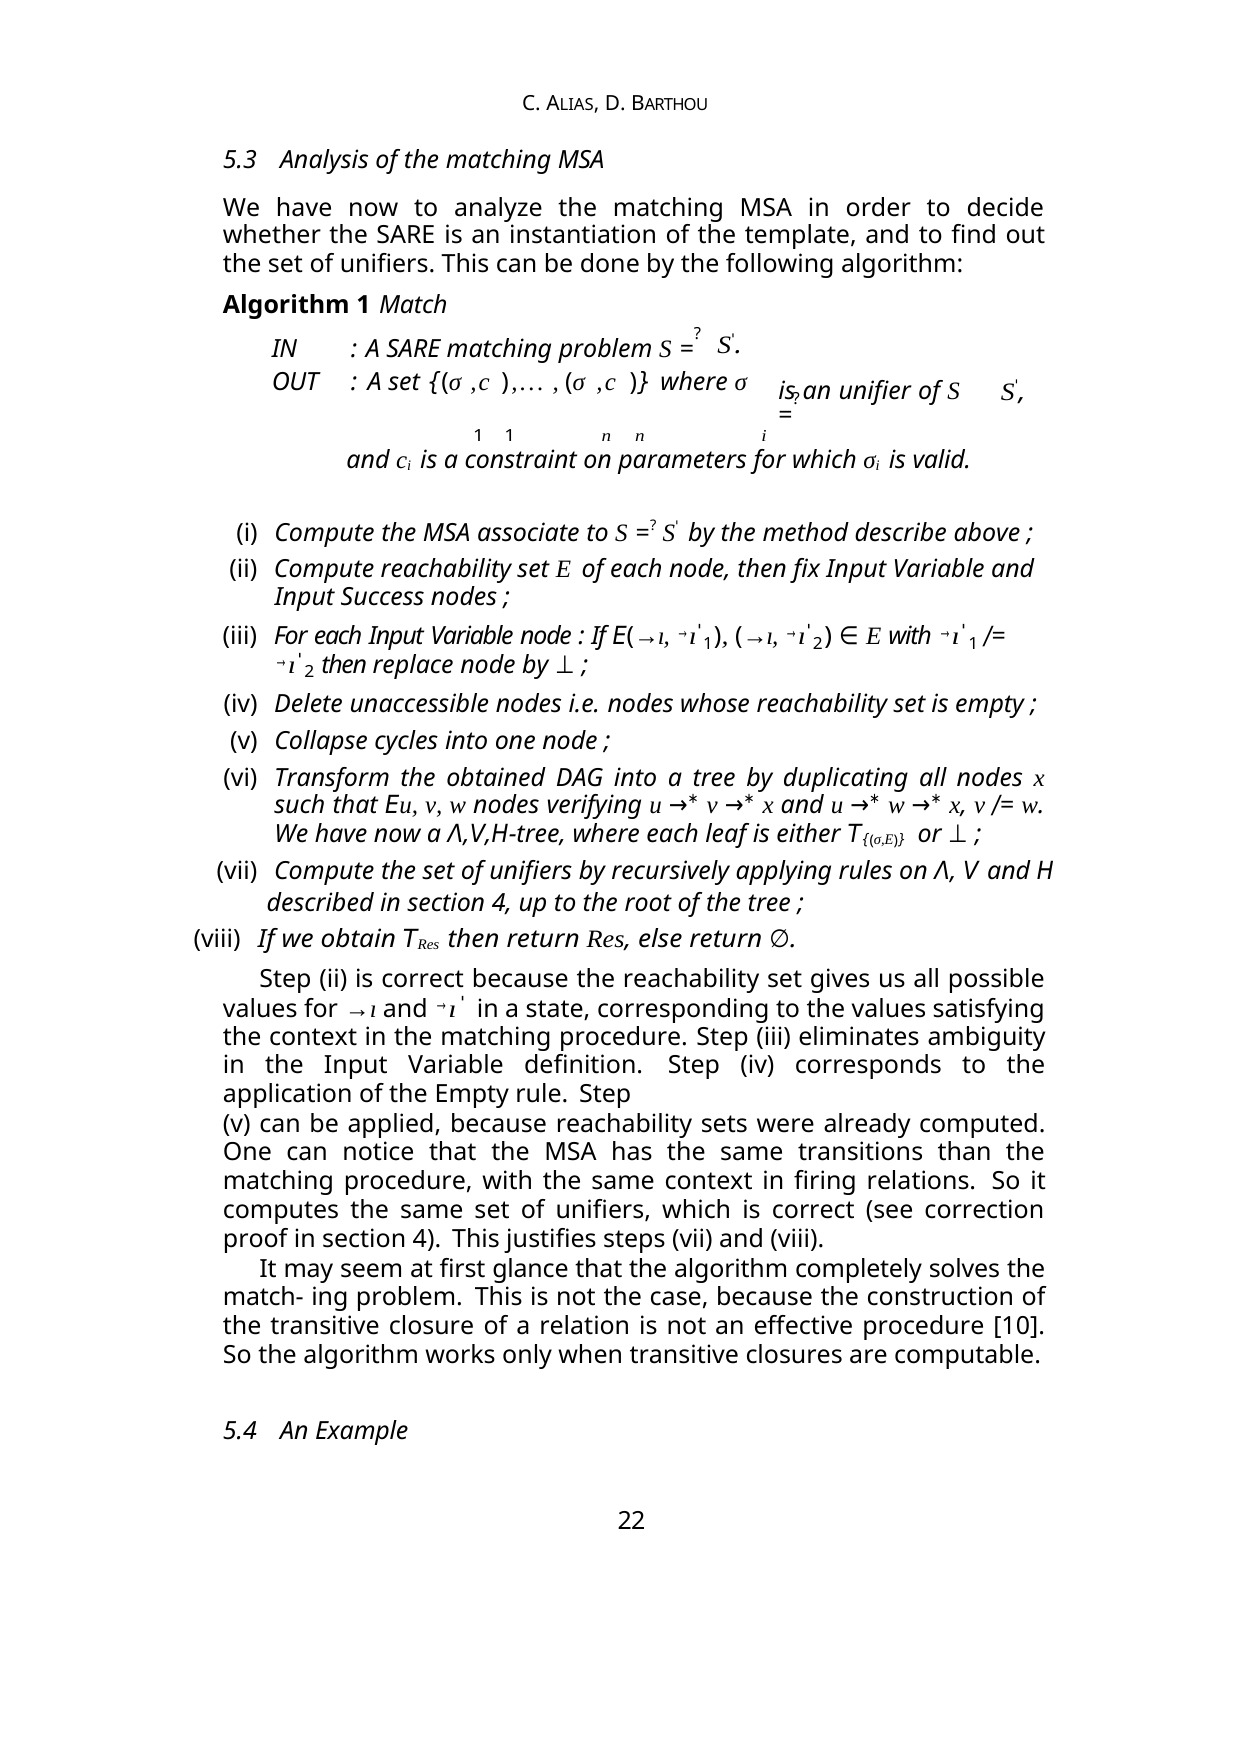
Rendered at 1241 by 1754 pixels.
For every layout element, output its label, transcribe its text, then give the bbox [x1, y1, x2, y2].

text S', [1001, 385, 1182, 404]
text (v) can be applied, because reachability sets were already computed. One can notice that the MSA has the same transitions than the matching procedure, with the same context in firing relations. So it computes the same set of unifiers, which is correct (see correction proof in section 4). This justifies steps (vii) and (viii). [223, 1109, 1046, 1254]
list If we obtain TRes then return Res, else return ∅. [175, 920, 797, 954]
text We have now to analyze the matching MSA in order to decide whether the SARE is an instantiation of the template, and to find out the set of unifiers. This can be done by the following algorithm: [223, 193, 1045, 280]
list Compute the set of uniﬁers by recursively applying rules on Λ, V and H [216, 853, 1182, 886]
list Analysis of the matching MSA [223, 141, 1182, 175]
list Delete unaccessible nodes i.e. nodes whose reachability set is empty ; [223, 686, 1182, 720]
list An Example [223, 1413, 1182, 1447]
list Transform the obtained DAG into a tree by duplicating all nodes x such that Eu, v, w nodes verifying u →∗ v →∗ x and u →∗ w →∗ x, v /= w. We have now a Λ,V,H-tree, where each leaf is either T{(σ,E)} or ⊥ ; [223, 763, 1045, 850]
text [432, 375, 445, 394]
text It may seem at first glance that the algorithm completely solves the match- ing problem. This is not the case, because the construction of the transitive closure of a relation is not an effective procedure [10]. So the algorithm works only when transitive closures are computable. [223, 1255, 1046, 1371]
text is an uniﬁer of S =? [778, 381, 987, 428]
text S'. [717, 327, 1182, 361]
list For each Input Variable node : If E(→ı, →ı'1), (→ı, →ı'2) ∈ E with →ı'1 /= →ı'2 then replace node by ⊥ ; [222, 620, 1045, 682]
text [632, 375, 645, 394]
text described in section 4, up to the root of the tree ; [210, 886, 804, 918]
text 1 1 n n i [473, 428, 1182, 445]
list Compute the MSA associate to S =? S' by the method describe above ; [236, 514, 1182, 548]
text Step (ii) is correct because the reachability set gives us all possible values for →ı and →ı' in a state, corresponding to the values satisfying the context in the matching procedure. Step (iii) eliminates ambiguity in the Input Variable definition. Step (iv) corresponds to the application of the Empty rule. Step [223, 964, 1046, 1109]
text IN : A SARE matching problem S =? [272, 322, 705, 365]
list Collapse cycles into one node ; [230, 722, 1182, 756]
text and ci is a constraint on parameters for which σi is valid. [175, 445, 1142, 474]
list Compute reachability set E of each node, then ﬁx Input Variable and Input Success nodes ; [229, 554, 1046, 612]
text Algorithm 1 Match [223, 287, 1182, 321]
text OUT : A set {(σ ,c ),... , (σ ,c )} where σ [272, 375, 434, 394]
